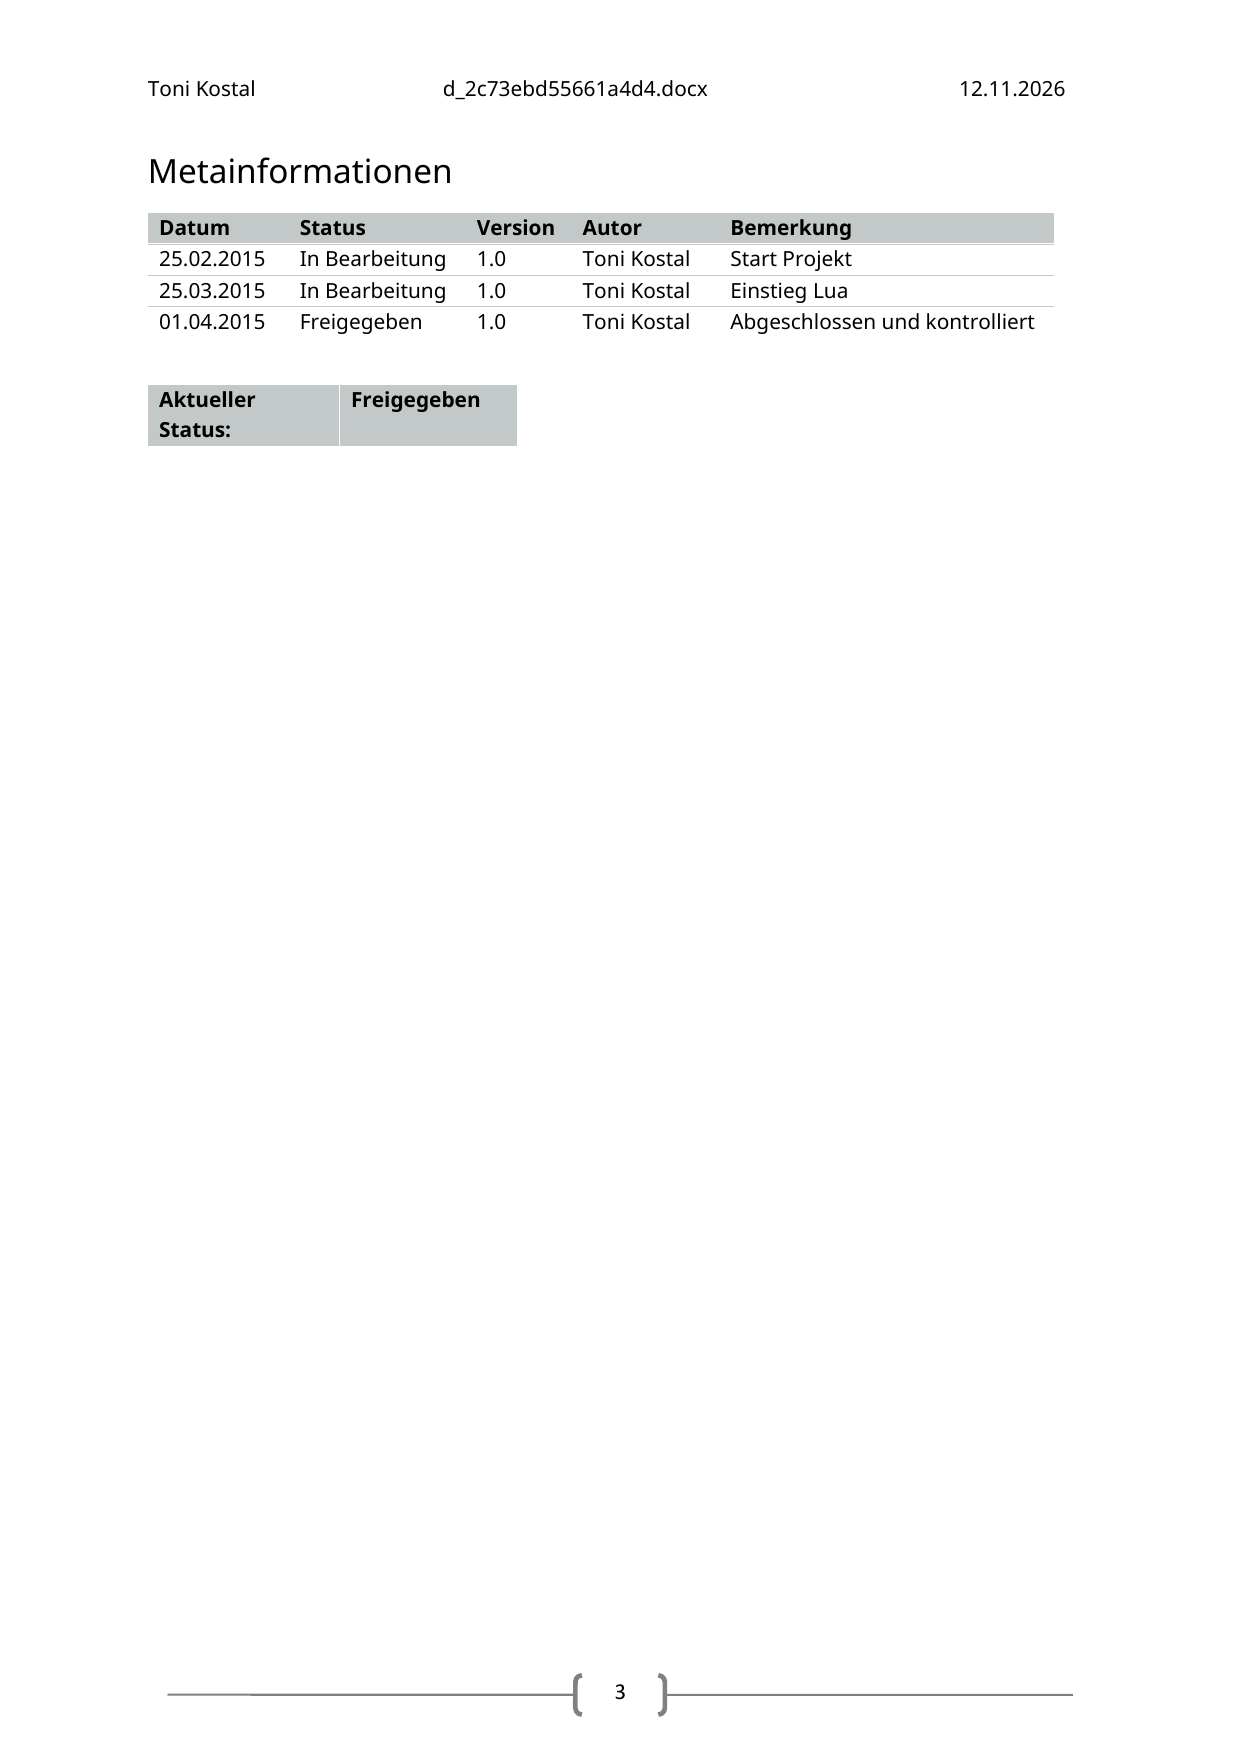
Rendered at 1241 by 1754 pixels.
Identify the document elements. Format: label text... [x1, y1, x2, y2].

table_cell Toni Kostal [571, 311, 719, 341]
table_header Aktueller Status: [148, 389, 339, 449]
table_cell Abgeschlossen und kontrolliert [719, 311, 1054, 341]
table_cell 1.0 [465, 280, 571, 310]
table_cell In Bearbeitung [288, 248, 465, 279]
table_header Bemerkung [719, 217, 1054, 247]
table_cell 25.03.2015 [148, 280, 288, 310]
table_cell 01.04.2015 [148, 311, 288, 341]
table_header Autor [571, 217, 719, 247]
table_header Datum [148, 217, 288, 247]
text Metainformationen [148, 151, 1093, 197]
table_cell 25.02.2015 [148, 248, 288, 279]
table_cell Toni Kostal [571, 248, 719, 279]
table_cell 1.0 [465, 311, 571, 341]
table_cell Start Projekt [719, 248, 1054, 279]
table_cell In Bearbeitung [288, 280, 465, 310]
table_cell Einstieg Lua [719, 280, 1054, 310]
table_cell 1.0 [465, 248, 571, 279]
table_cell Toni Kostal [571, 280, 719, 310]
table_header Version [465, 217, 571, 247]
table_header Status [288, 217, 465, 247]
table_cell Freigegeben [288, 311, 465, 341]
table_header Freigegeben [340, 389, 517, 449]
